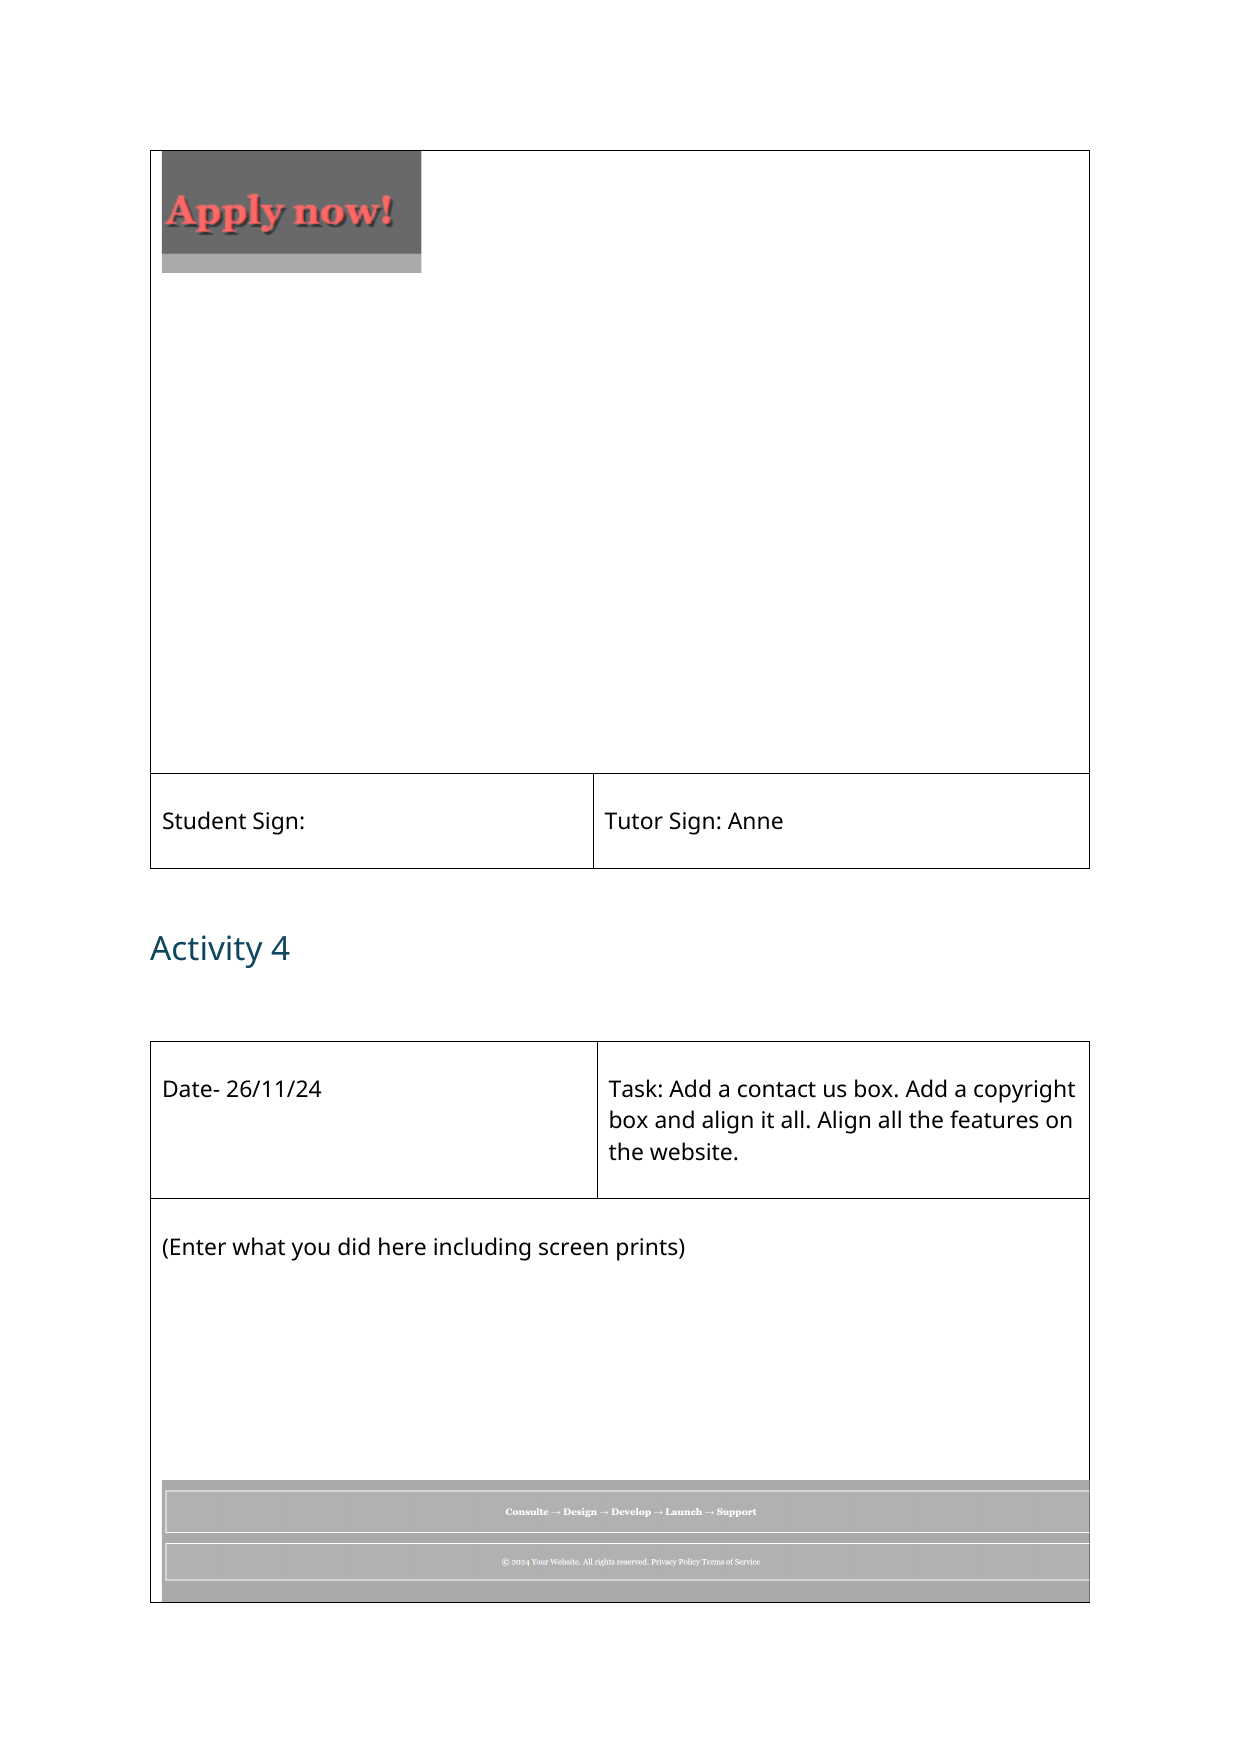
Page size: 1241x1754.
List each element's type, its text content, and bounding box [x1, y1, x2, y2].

picture [161, 1480, 1090, 1602]
picture [161, 151, 422, 273]
subtitle Activity 4 [150, 924, 1090, 970]
table_header Task: Add a contact us box. Add a copyright box and align it all. Align all the features on the website. [598, 1042, 1089, 1198]
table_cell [151, 1199, 1089, 1602]
table_header Date- 26/11/24 [151, 1042, 597, 1198]
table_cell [151, 151, 1089, 773]
table_cell Tutor Sign: Anne [594, 774, 1089, 868]
table_cell Student Sign: [151, 774, 593, 868]
